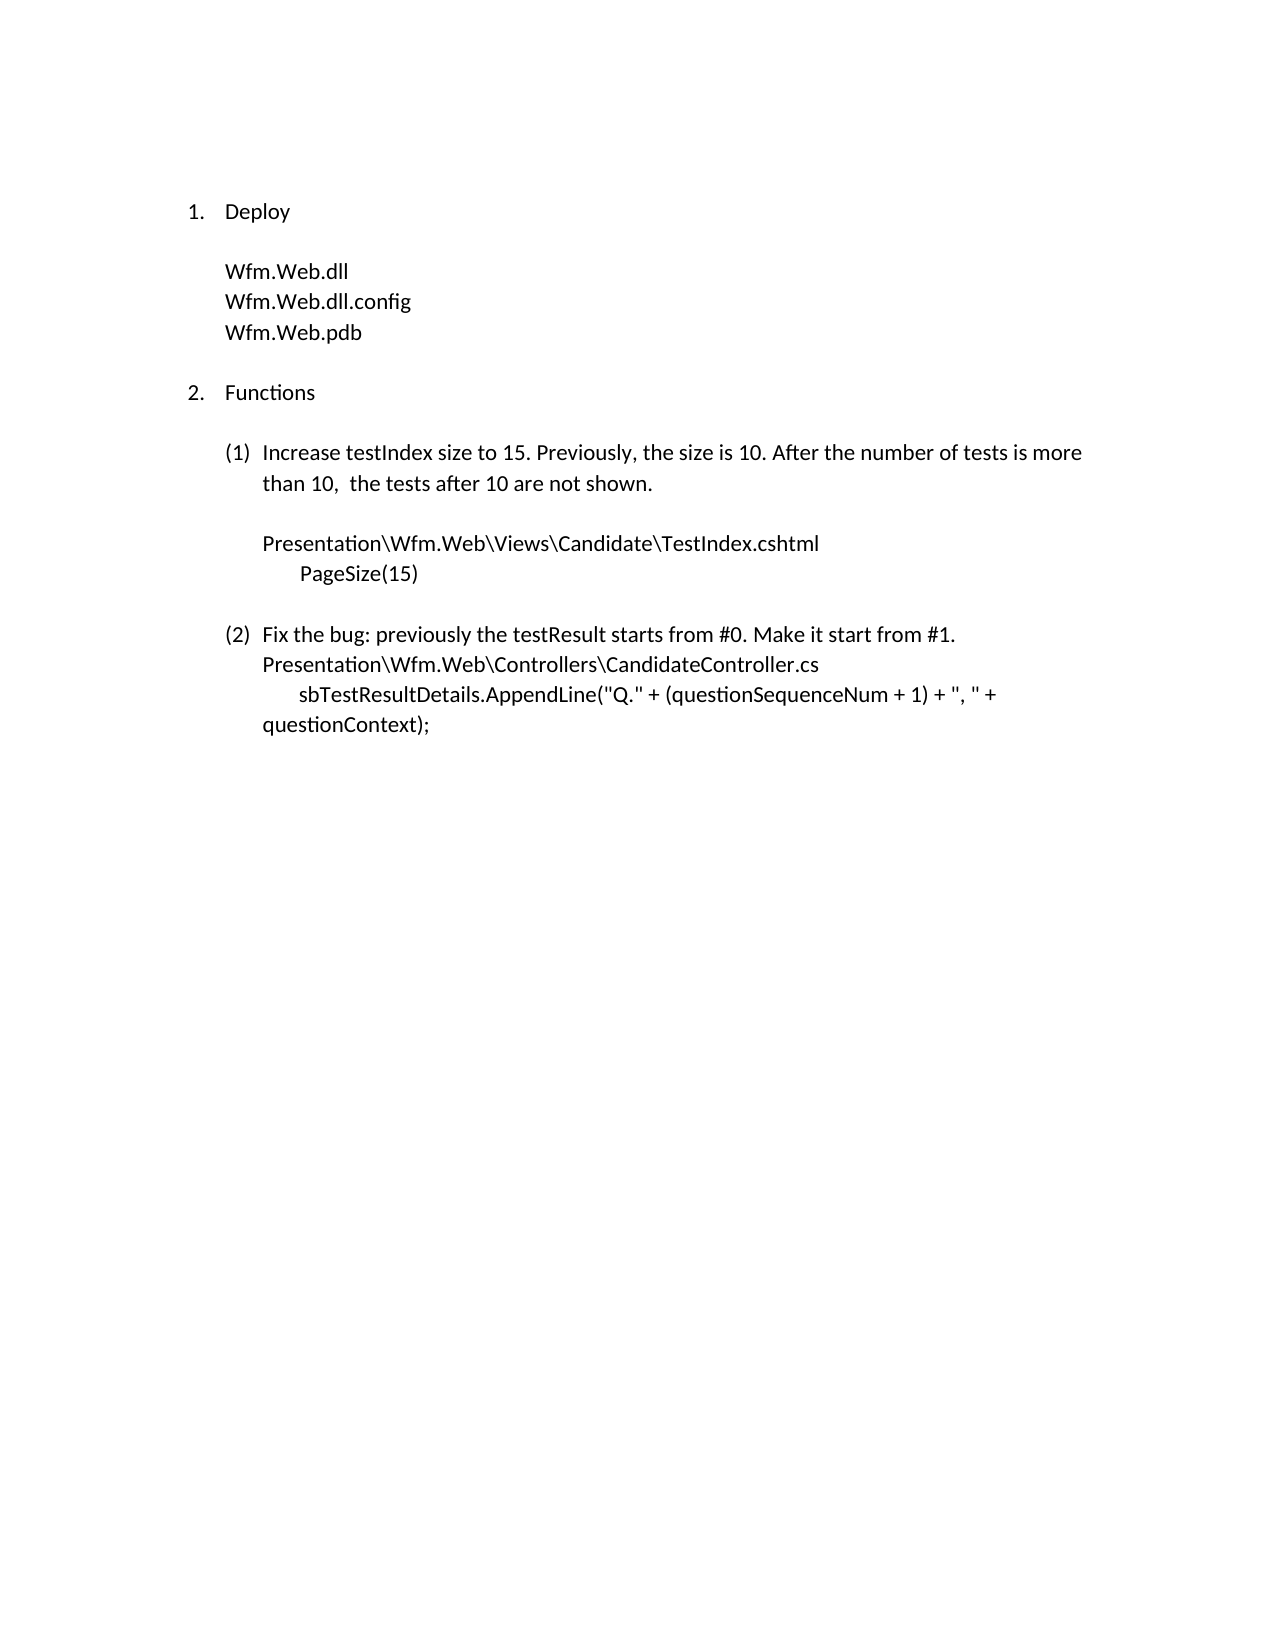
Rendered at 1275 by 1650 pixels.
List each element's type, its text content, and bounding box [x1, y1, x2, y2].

list Fix the bug: previously the testResult starts from #0. Make it start from #1. [225, 620, 1125, 648]
list Increase testIndex size to 15. Previously, the size is 10. After the number of tests is more than 10, the tests after 10 are not shown. [225, 438, 1125, 497]
list Functions [187, 378, 1125, 406]
list Deploy [187, 197, 1125, 225]
list Presentation\Wfm.Web\Views\Candidate\TestIndex.cshtml [262, 529, 1125, 557]
list Wfm.Web.dll [225, 257, 1125, 285]
list Presentation\Wfm.Web\Controllers\CandidateController.cs [262, 650, 1125, 678]
list Wfm.Web.pdb [225, 318, 1125, 346]
list PageSize(15) [262, 559, 1125, 587]
list sbTestResultDetails.AppendLine("Q." + (questionSequenceNum + 1) + ", " + questionContext); [262, 680, 1125, 738]
list Wfm.Web.dll.config [225, 287, 1125, 316]
